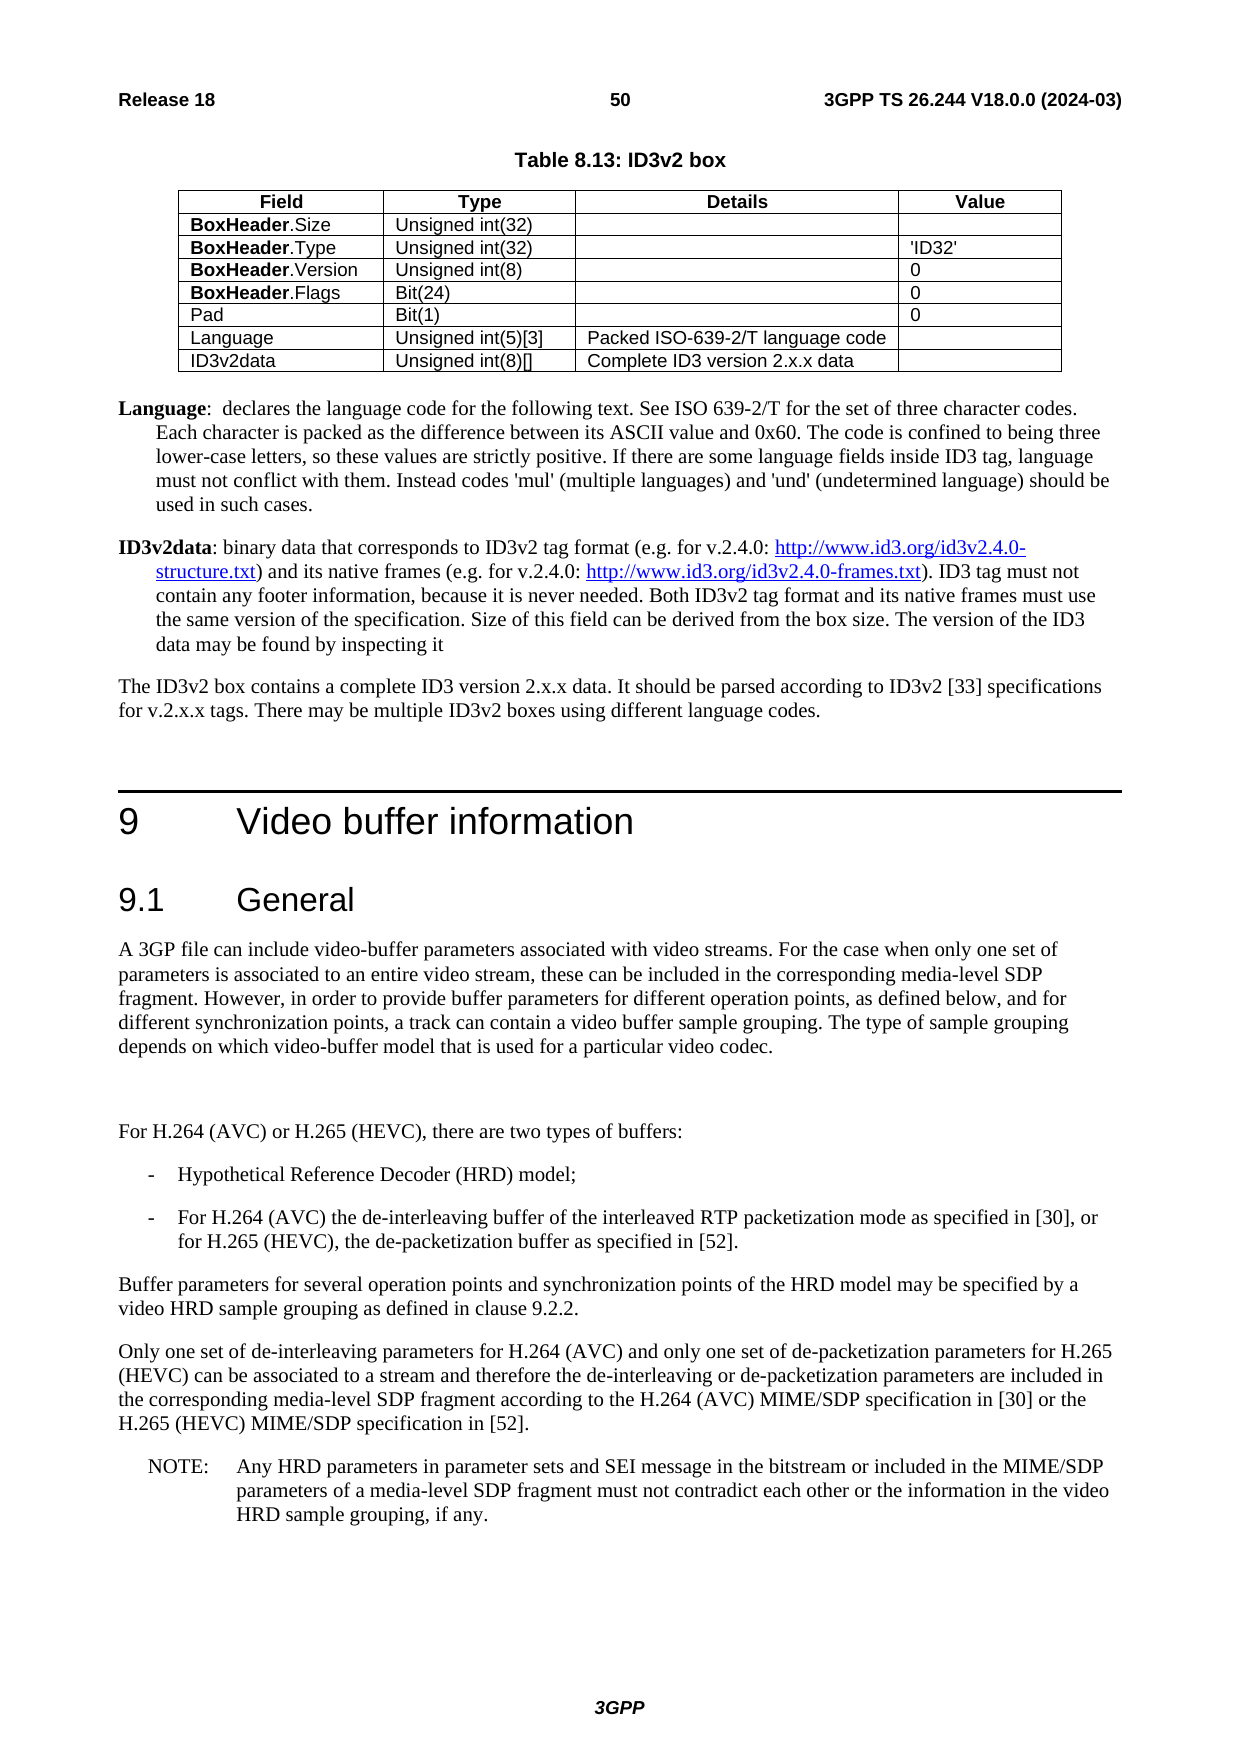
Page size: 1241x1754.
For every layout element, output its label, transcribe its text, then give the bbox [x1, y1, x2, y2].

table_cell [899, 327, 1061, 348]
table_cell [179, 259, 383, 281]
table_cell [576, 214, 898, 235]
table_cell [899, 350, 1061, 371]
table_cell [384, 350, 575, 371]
text Table 8.13: ID3v2 box [118, 147, 1122, 171]
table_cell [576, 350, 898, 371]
subtitle 9.1 General [118, 880, 1122, 919]
text Language: declares the language code for the following text. See ISO 639-2/T for the set of three character codes. Each character is packed as the difference between its ASCII value and 0x60. The code is confined to being three lower-case letters, so these values are strictly positive. If there are some language fields inside ID3 tag, language must not conflict with them. Instead codes 'mul' (multiple languages) and 'und' (undetermined language) should be used in such cases. [118, 396, 1122, 516]
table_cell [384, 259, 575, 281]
text ID3v2data: binary data that corresponds to ID3v2 tag format (e.g. for v.2.4.0: http://www.id3.org/id3v2.4.0-structure.txt) and its native frames (e.g. for v.2.4.0: http://www.id3.org/id3v2.4.0-frames.txt). ID3 tag must not contain any footer information, because it is never needed. Both ID3v2 tag format and its native frames must use the same version of the specification. Size of this field can be derived from the box size. The version of the ID3 data may be found by inspecting it [118, 535, 1122, 656]
text - Hypothetical Reference Decoder (HRD) model; [148, 1162, 1122, 1186]
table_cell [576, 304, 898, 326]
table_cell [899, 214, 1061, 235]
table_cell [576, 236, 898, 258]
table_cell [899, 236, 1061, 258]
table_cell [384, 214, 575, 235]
text For H.264 () or H.265 (HEVC), there are two types of buffers: [118, 1119, 1122, 1143]
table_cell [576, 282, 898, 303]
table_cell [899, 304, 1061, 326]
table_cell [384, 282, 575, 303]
text NOTE: Any HRD parameters in parameter sets and SEI message in the bitstream or included in the MIME/ parameters of a media-level fragment must not contradict each other or the information in the video HRD sample grouping, if any. [148, 1454, 1122, 1526]
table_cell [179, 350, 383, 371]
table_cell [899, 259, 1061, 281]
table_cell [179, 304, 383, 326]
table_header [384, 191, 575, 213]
text Only one set of de-interleaving parameters for H.264 (AVC) and only one set of de-packetization parameters for H.265 (HEVC) can be associated to a stream and therefore the de-interleaving or de-packetization parameters are included in the corresponding media-level fragment according to the H.264 () MIME/ specification in [30] or the H.265 (HEVC) MIME/ specification in [52]. [118, 1339, 1122, 1435]
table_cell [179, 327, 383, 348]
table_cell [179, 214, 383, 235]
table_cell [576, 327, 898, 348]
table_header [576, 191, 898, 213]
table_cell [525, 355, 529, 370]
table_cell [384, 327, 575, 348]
text Buffer parameters for several operation points and synchronization points of the HRD model may be specified by a video HRD sample grouping as defined in clause 9.2.2. [118, 1272, 1122, 1320]
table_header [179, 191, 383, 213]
text - For H.264 () the de-interleaving buffer of the interleaved packetization mode as specified in [30], or for H.265 (HEVC), the de-packetization buffer as specified in [52]. [148, 1205, 1122, 1253]
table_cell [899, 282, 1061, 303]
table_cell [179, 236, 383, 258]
subtitle 9 Video buffer information [118, 793, 1122, 843]
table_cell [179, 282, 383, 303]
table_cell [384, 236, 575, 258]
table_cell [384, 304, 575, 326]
text A 3GP file can include video-buffer parameters associated with video streams. For the case when only one set of parameters is associated to an entire video stream, these can be included in the corresponding media-level fragment. However, in order to provide buffer parameters for different operation points, as defined below, and for different synchronization points, a track can contain a video buffer sample grouping. The type of sample grouping depends on which video-buffer model that is used for a particular video codec. [118, 937, 1122, 1058]
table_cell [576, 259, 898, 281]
text The ID3v2 box contains a complete ID3 version 2.x.x data. It should be parsed according to ID3v2 [33] specifications for v.2.x.x tags. There may be multiple ID3v2 boxes using different language codes. [118, 674, 1122, 722]
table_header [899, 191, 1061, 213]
